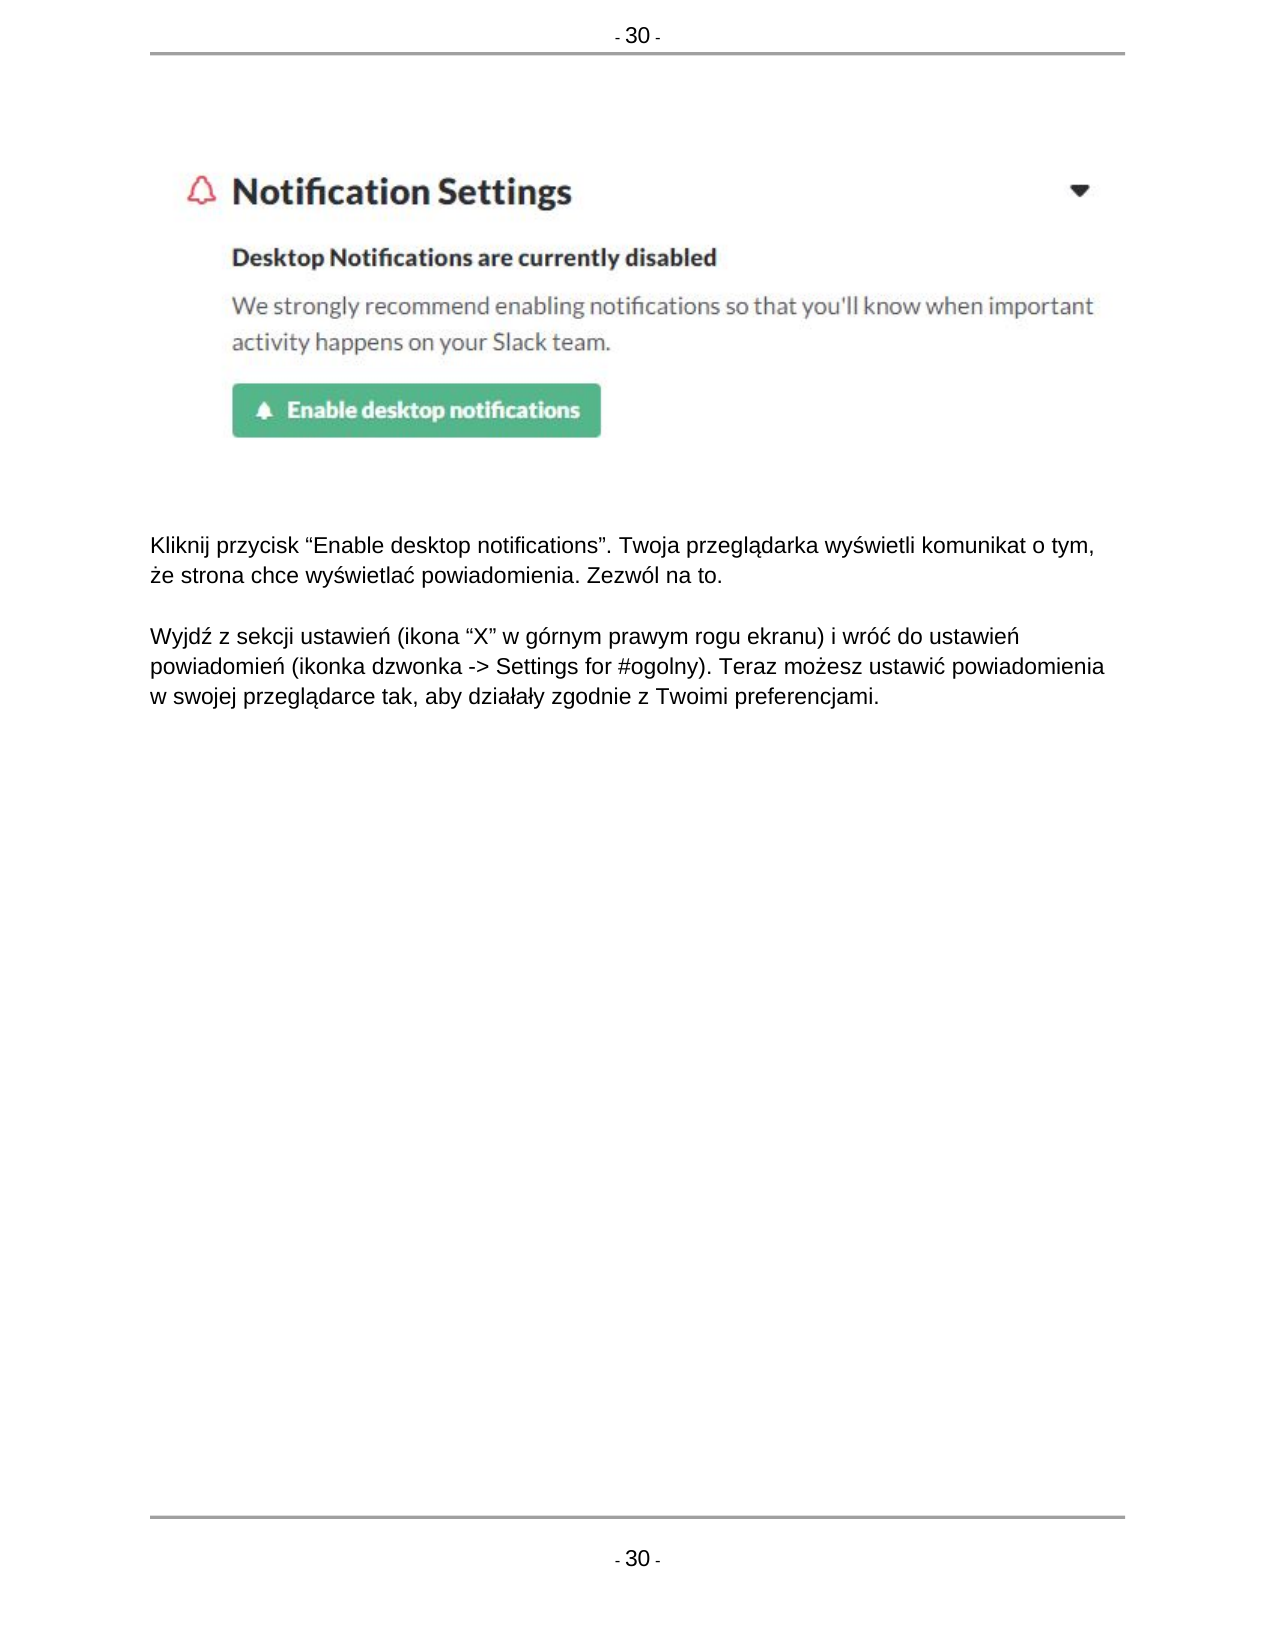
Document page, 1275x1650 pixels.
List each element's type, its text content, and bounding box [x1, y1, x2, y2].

text Kliknij przycisk “Enable desktop notifications”. Twoja przeglądarka wyświetli komunikat o tym, że strona chce wyświetlać powiadomienia. Zezwól na to. [150, 532, 1125, 588]
text Wyjdź z sekcji ustawień (ikona “X” w górnym prawym rogu ekranu) i wróć do ustawień powiadomień (ikonka dzwonka -> Settings for #ogolny). Teraz możesz ustawić powiadomienia w swojej przeglądarce tak, aby działały zgodnie z Twoimi preferencjami. [150, 623, 1125, 709]
picture [150, 150, 1125, 498]
